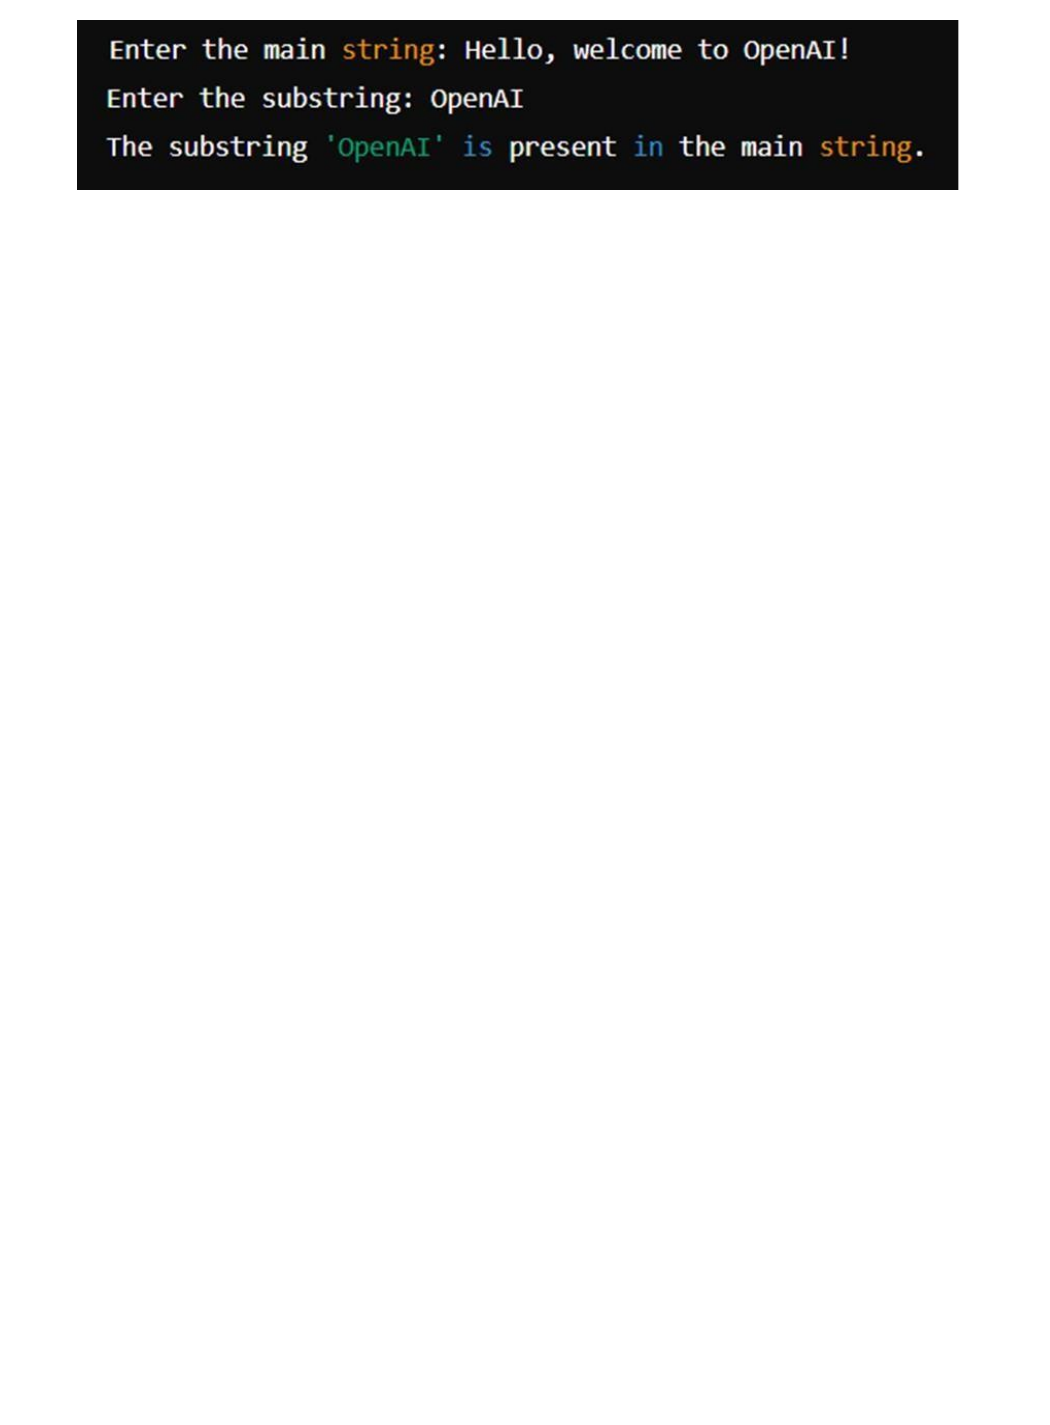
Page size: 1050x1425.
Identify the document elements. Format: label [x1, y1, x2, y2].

picture [77, 20, 959, 190]
